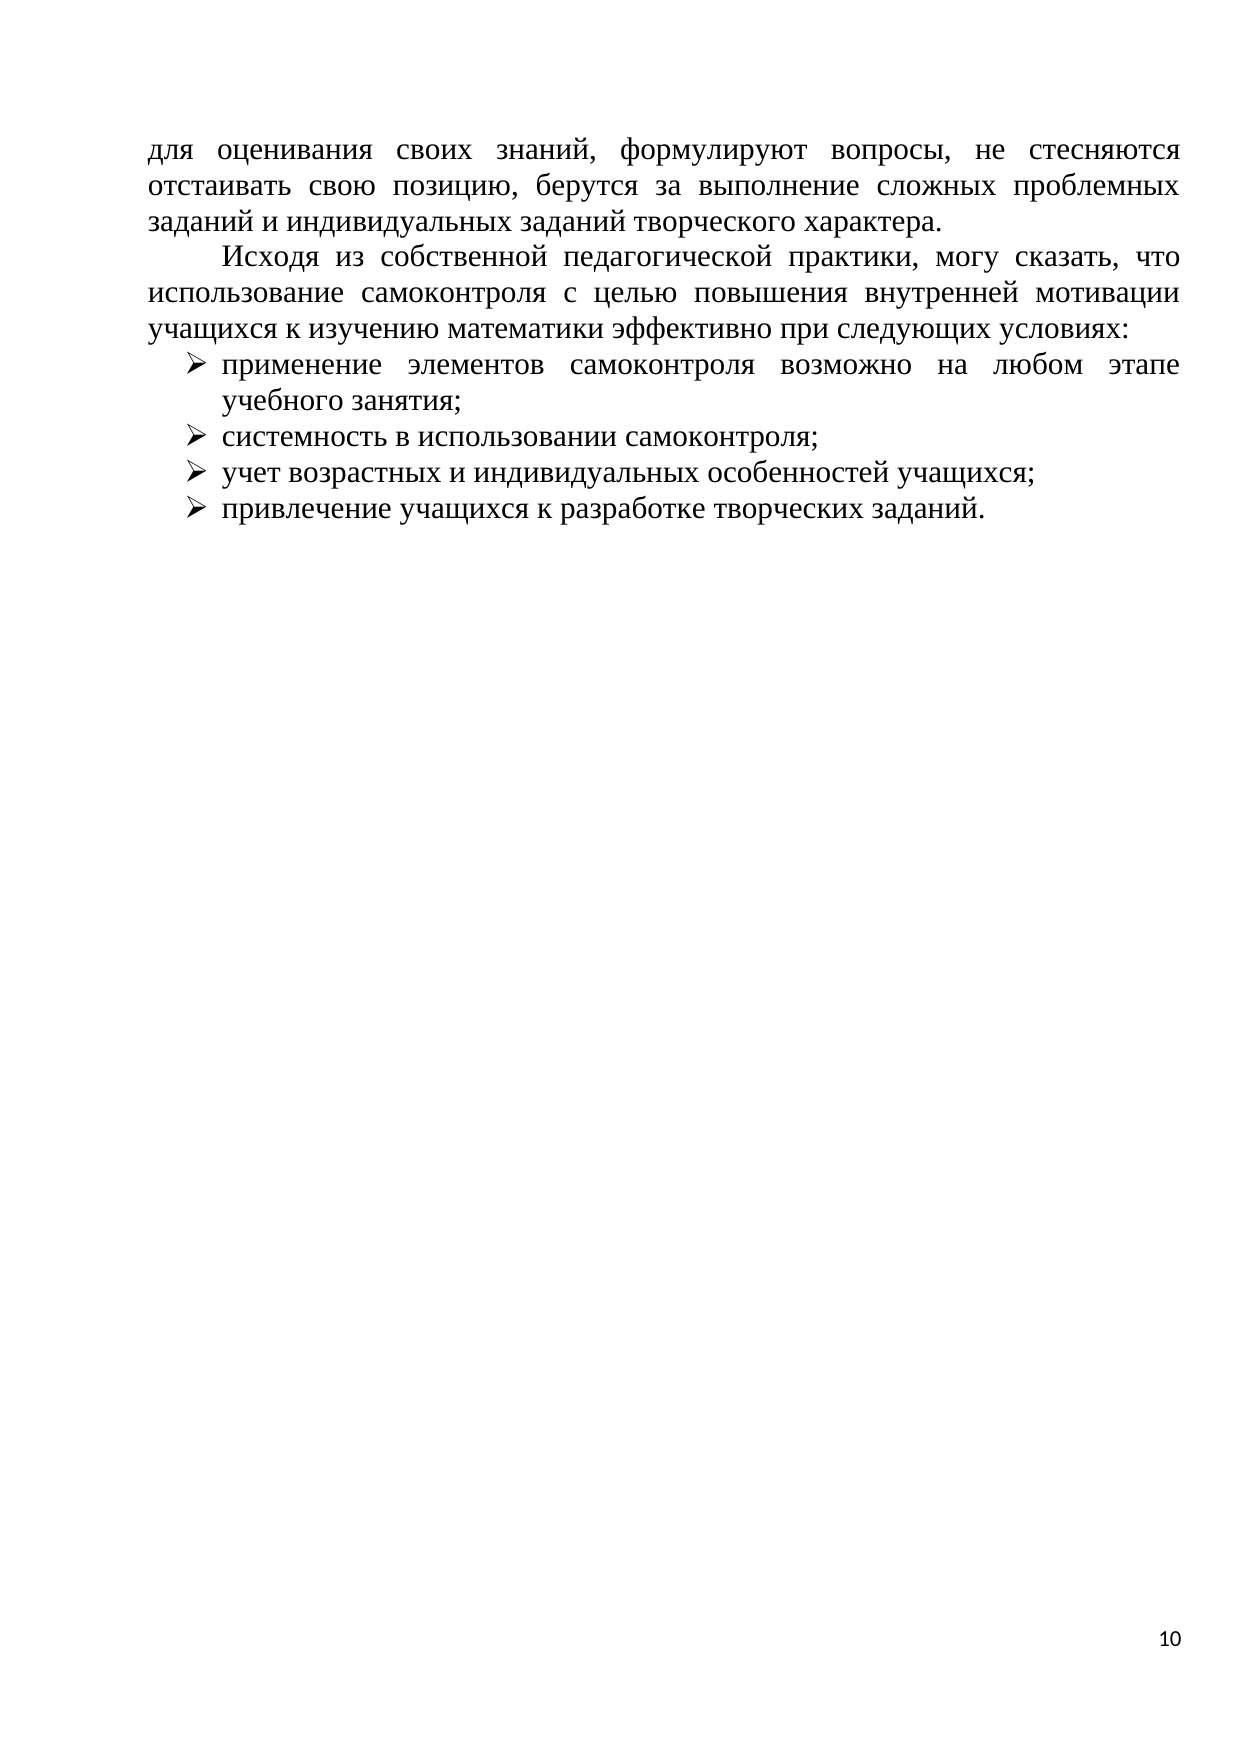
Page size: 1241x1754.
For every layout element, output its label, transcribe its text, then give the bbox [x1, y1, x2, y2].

list системность в использовании самоконтроля; [184, 417, 1181, 453]
list учет возрастных и индивидуальных особенностей учащихся; [184, 453, 1181, 489]
list применение элементов самоконтроля возможно на любом этапе учебного занятия; [184, 346, 1181, 417]
list Исходя из собственной педагогической практики, могу сказать, что использование самоконтроля с целью повышения внутренней мотивации учащихся к изучению математики эффективно при следующих условиях: [148, 238, 1181, 346]
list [148, 130, 1181, 238]
list привлечение учащихся к разработке творческих заданий. [184, 489, 1181, 525]
